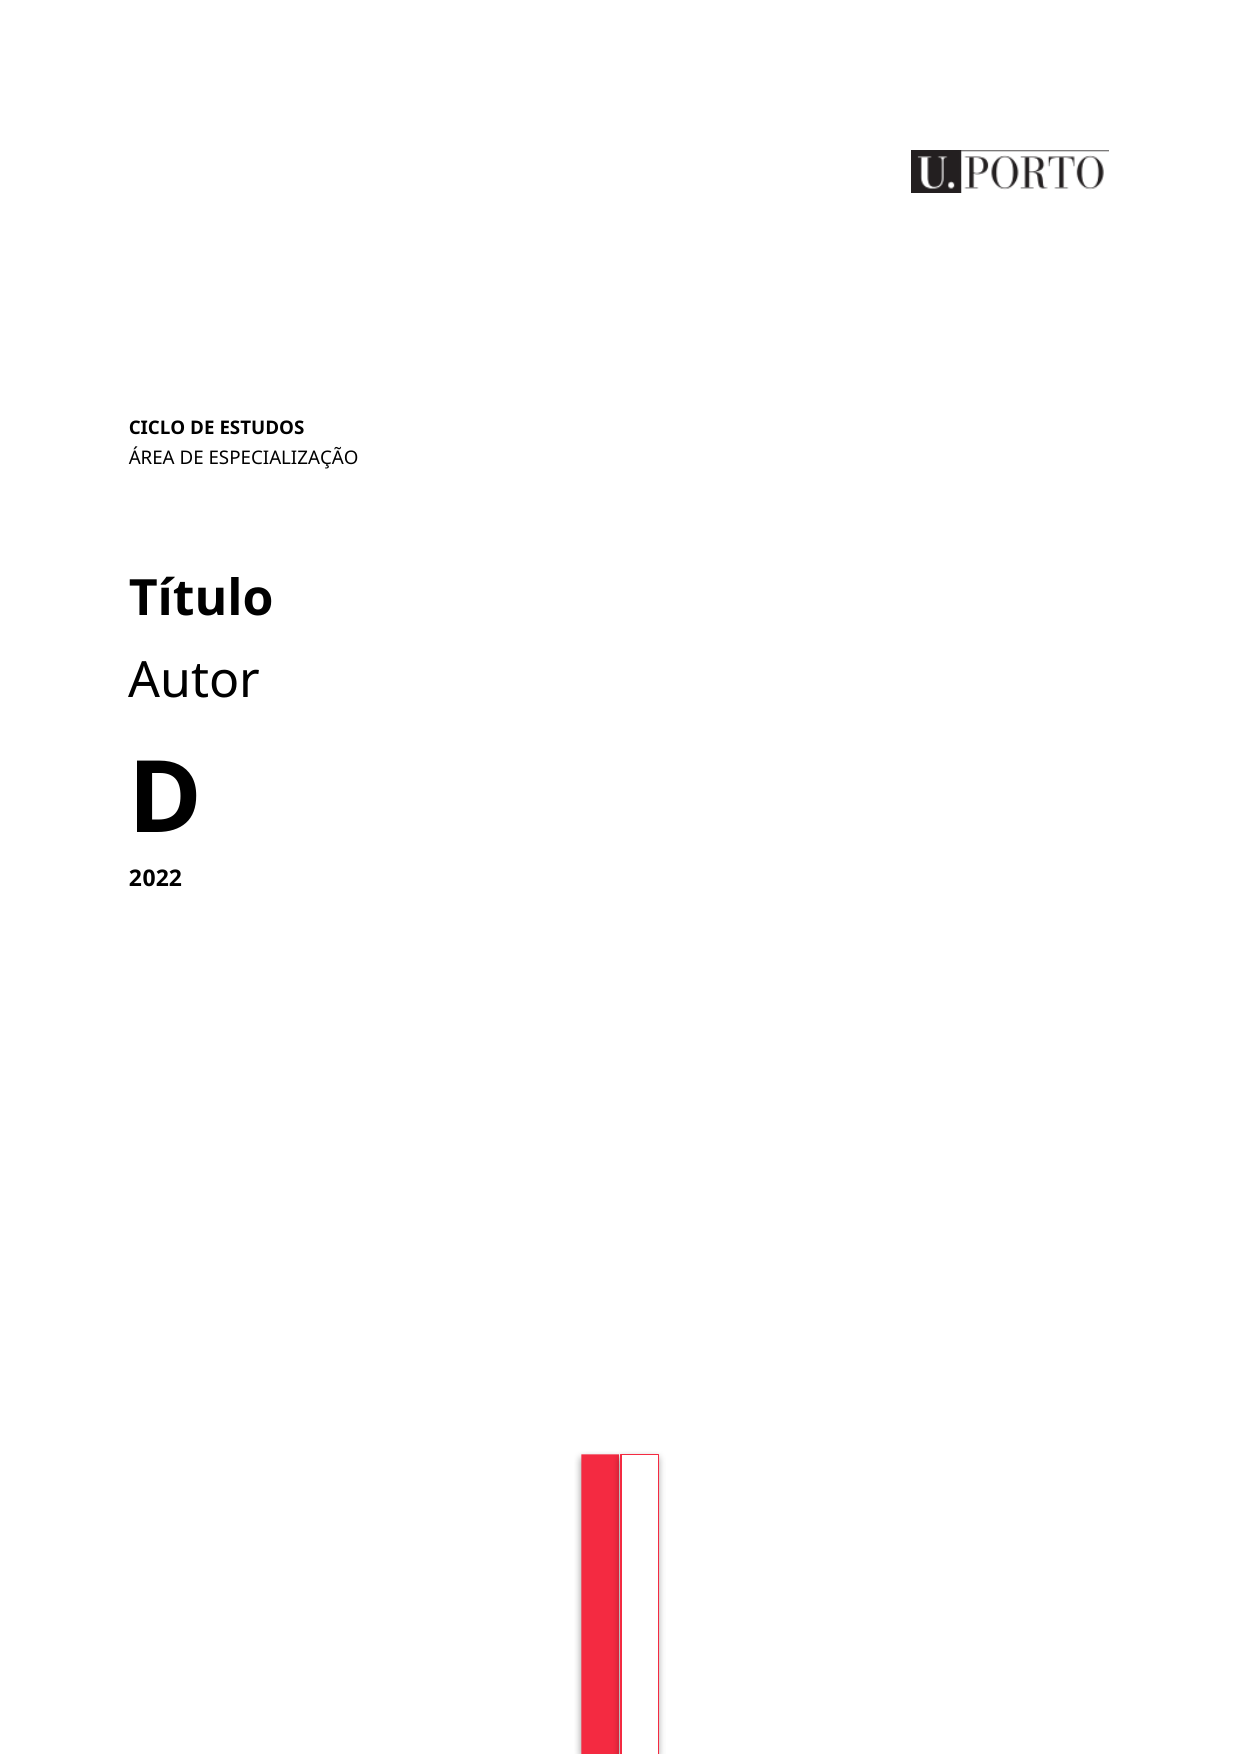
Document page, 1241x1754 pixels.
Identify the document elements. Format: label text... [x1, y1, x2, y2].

text d [128, 725, 1053, 862]
text Título [128, 562, 1053, 630]
text Área de especialização [128, 445, 1053, 470]
text ciclo de estudos [128, 414, 1053, 439]
text 2022 [128, 862, 1053, 893]
text Autor [128, 644, 1053, 712]
